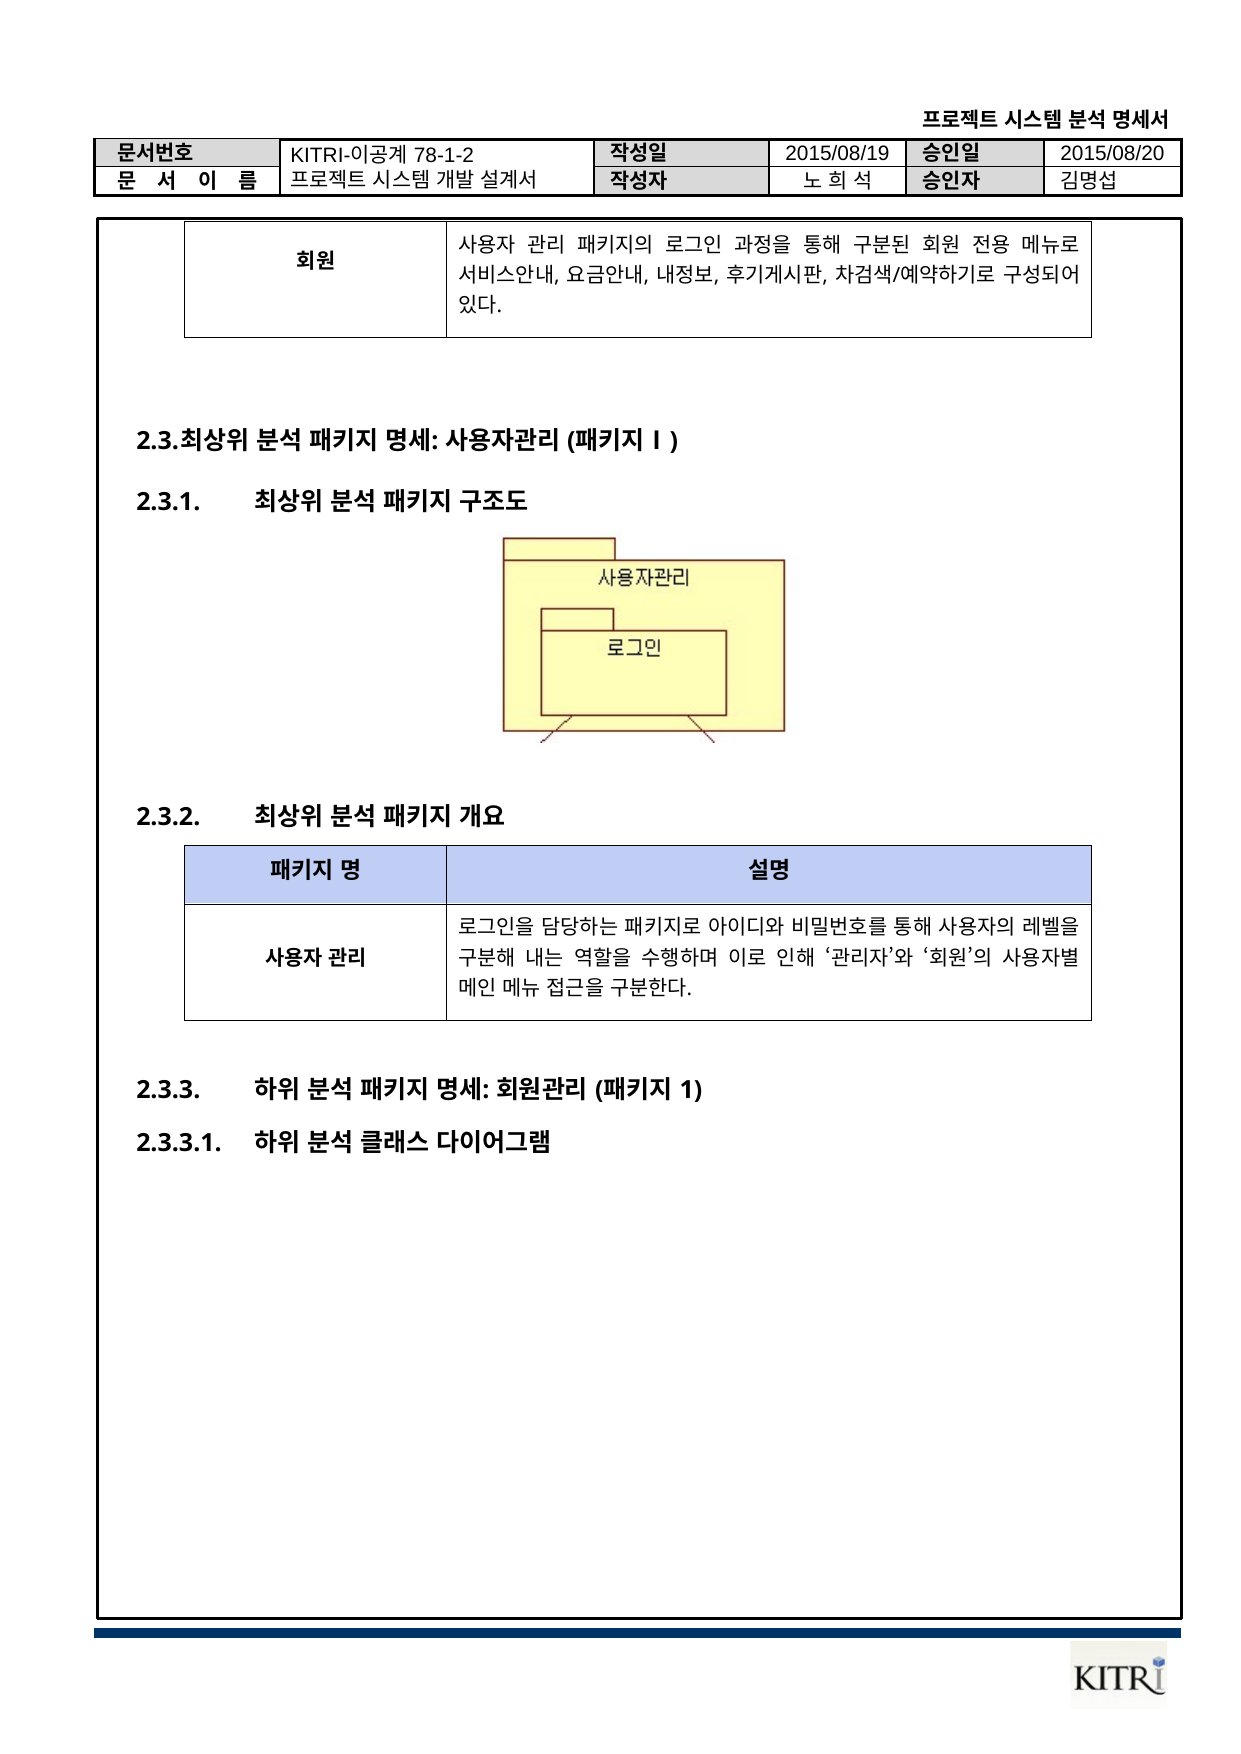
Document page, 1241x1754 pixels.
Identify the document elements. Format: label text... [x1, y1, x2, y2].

table_header 설명 [447, 846, 1091, 903]
table_cell 로그인을 담당하는 패키지로 아이디와 비밀번호를 통해 사용자의 레벨을 구분해 내는 역할을 수행하며 이로 인해 ‘관리자’와 ‘회원’의 사용자별 메인 메뉴 접근을 구분한다. [447, 905, 1091, 1020]
table_header 패키지 명 [185, 846, 446, 903]
subtitle 하위 분석 클래스 다이어그램 [136, 1123, 1169, 1159]
picture [1070, 1641, 1168, 1709]
subtitle 최상위 분석 패키지 구조도 [136, 481, 1169, 518]
table_cell 회원 [185, 222, 446, 337]
table_cell 사용자 관리 패키지의 로그인 과정을 통해 구분된 회원 전용 메뉴로 서비스안내, 요금안내, 내정보, 후기게시판, 차검색/예약하기로 구성되어 있다. [447, 222, 1091, 337]
picture [475, 530, 801, 743]
table_cell 사용자 관리 [185, 905, 446, 1020]
subtitle 하위 분석 패키지 명세: 회원관리 (패키지 1) [136, 1070, 1169, 1106]
subtitle 최상위 분석 패키지 명세: 사용자관리 (패키지Ⅰ) [136, 420, 1169, 456]
subtitle 최상위 분석 패키지 개요 [136, 796, 1169, 832]
